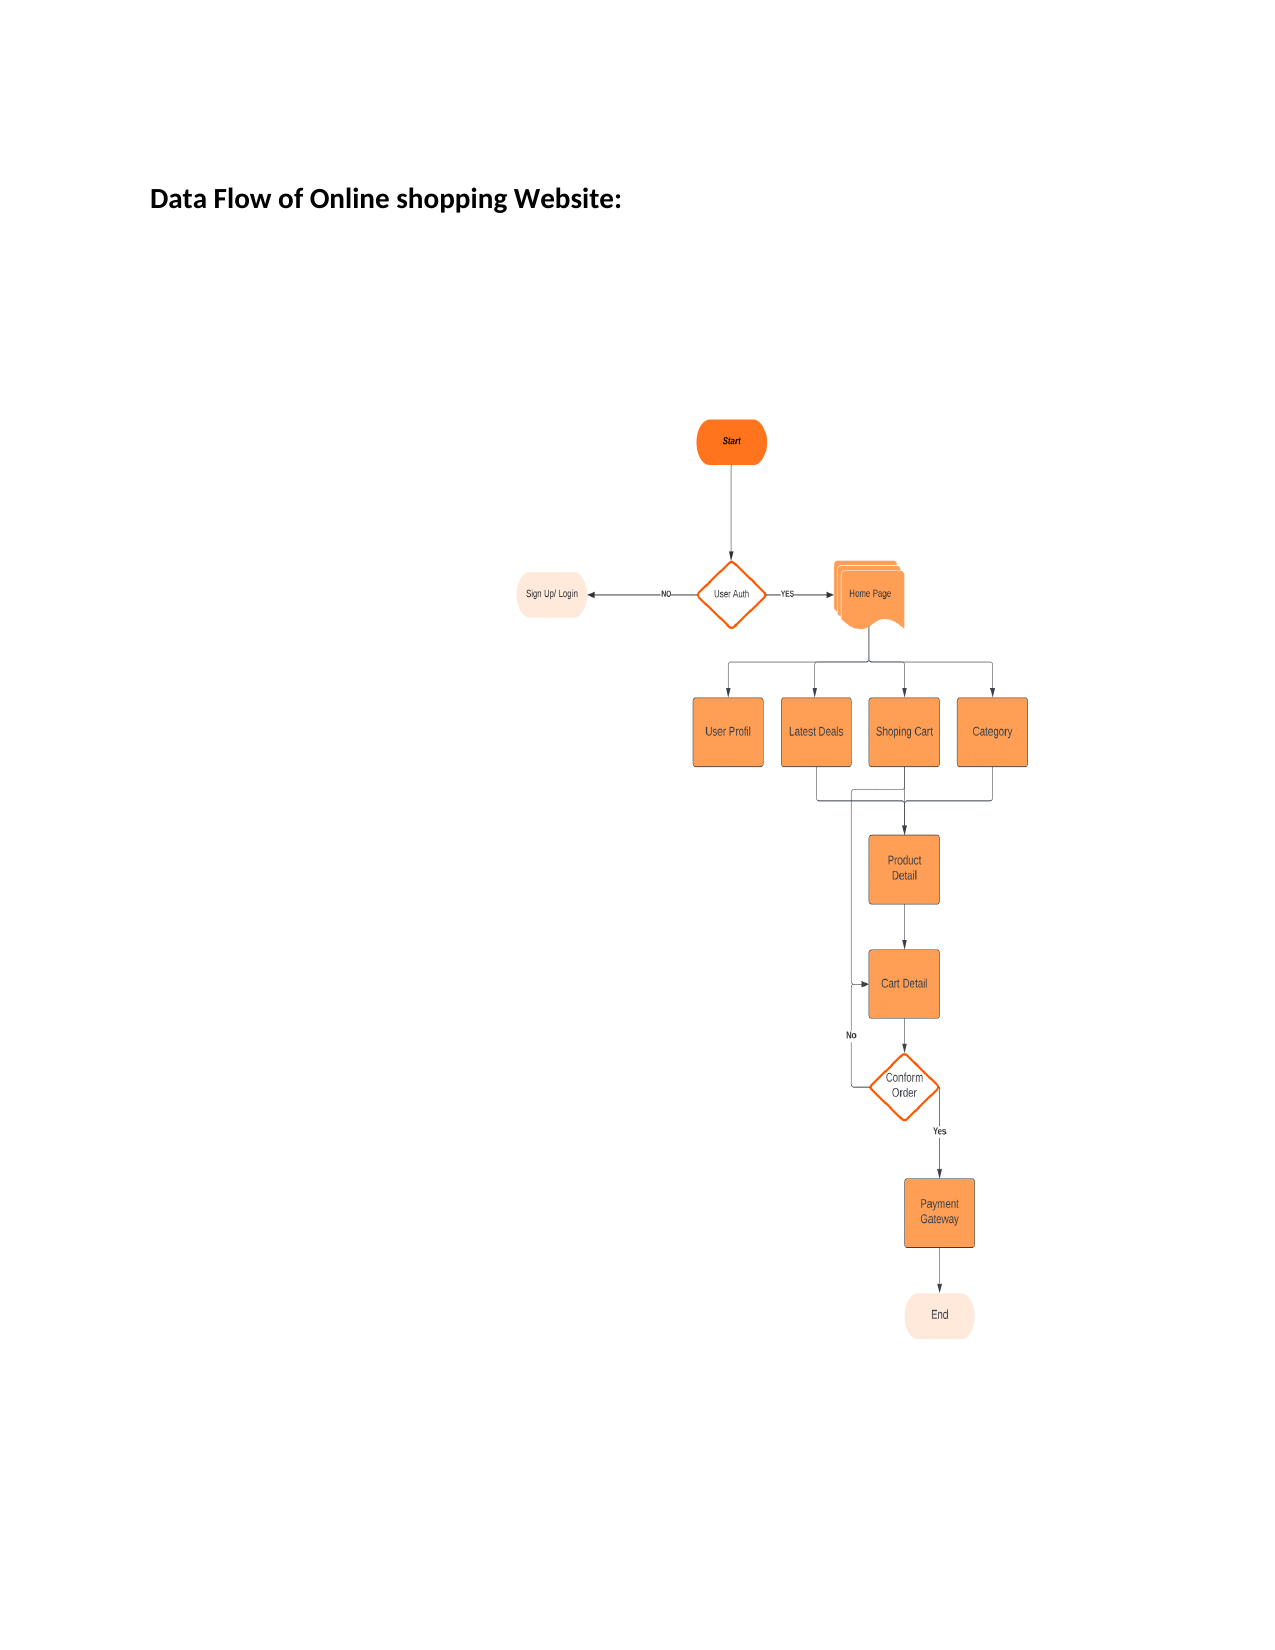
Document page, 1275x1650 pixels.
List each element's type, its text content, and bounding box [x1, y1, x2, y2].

text Data Flow of Online shopping Website: [149, 180, 1156, 216]
picture [137, 274, 1275, 1416]
